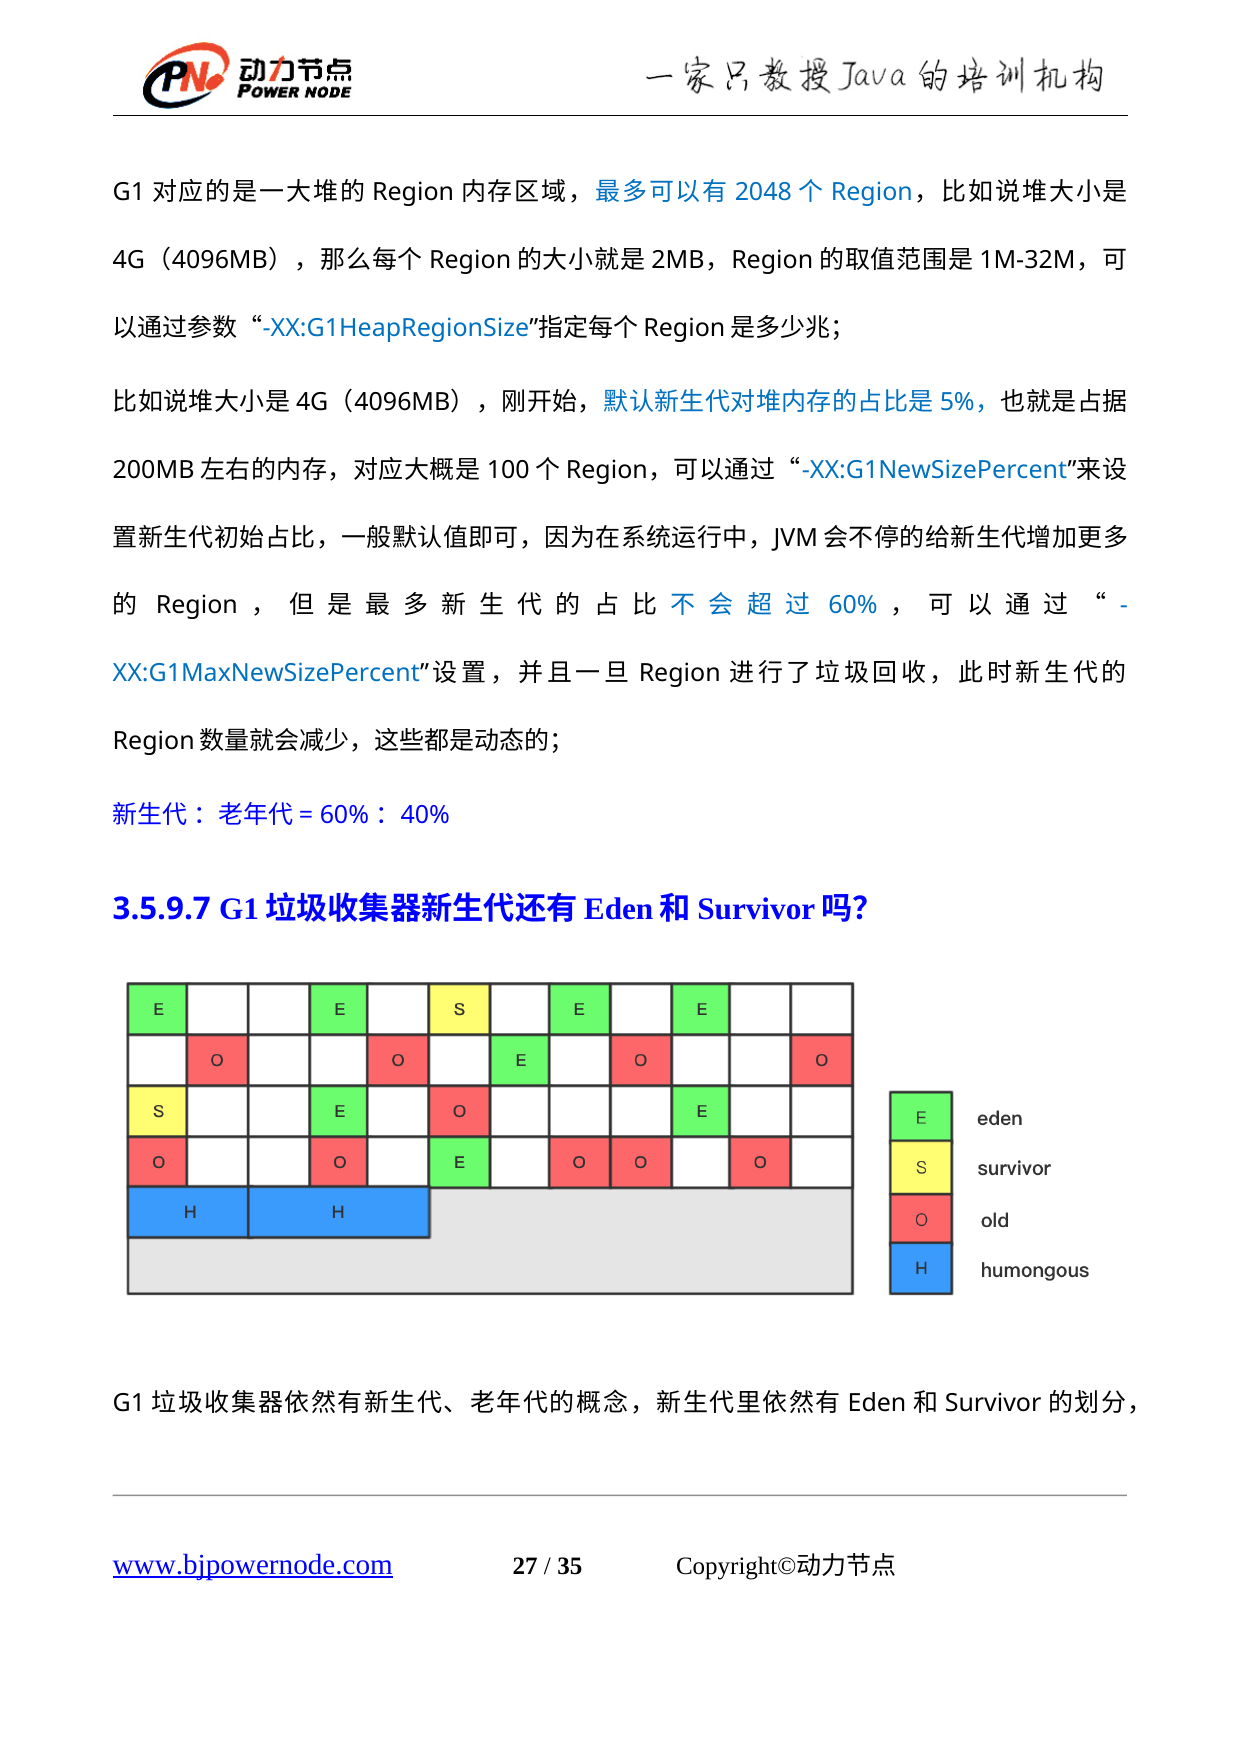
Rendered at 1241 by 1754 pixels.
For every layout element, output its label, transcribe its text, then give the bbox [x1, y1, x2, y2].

text 新生代 ：老年代 = 60% ：40% [112, 779, 1128, 847]
picture [131, 35, 1127, 115]
subtitle G1垃圾收集器新生代还有Eden和Survivor吗？ [112, 872, 1128, 940]
picture [112, 952, 1128, 1347]
text G1对应的是一大堆的Region内存区域，最多可以有2048个Region，比如说堆大小是4G（4096MB），那么每个Region的大小就是2MB，Region的取值范围是1M-32M，可以通过参数“-XX:G1HeapRegionSize”指定每个Region是多少兆； [112, 155, 1128, 359]
text 比如说堆大小是4G（4096MB），刚开始，默认新生代对堆内存的占比是5%，也就是占据200MB左右的内存，对应大概是100个Region，可以通过“-XX:G1NewSizePercent”来设置新生代初始占比，一般默认值即可，因为在系统运行中，JVM会不停的给新生代增加更多的Region，但是最多新生代的占比不会超过60%，可以通过“-XX:G1MaxNewSizePercent”设置，并且一旦Region进行了垃圾回收，此时新生代的Region数量就会减少，这些都是动态的； [112, 365, 1128, 773]
picture [112, 1491, 1127, 1500]
